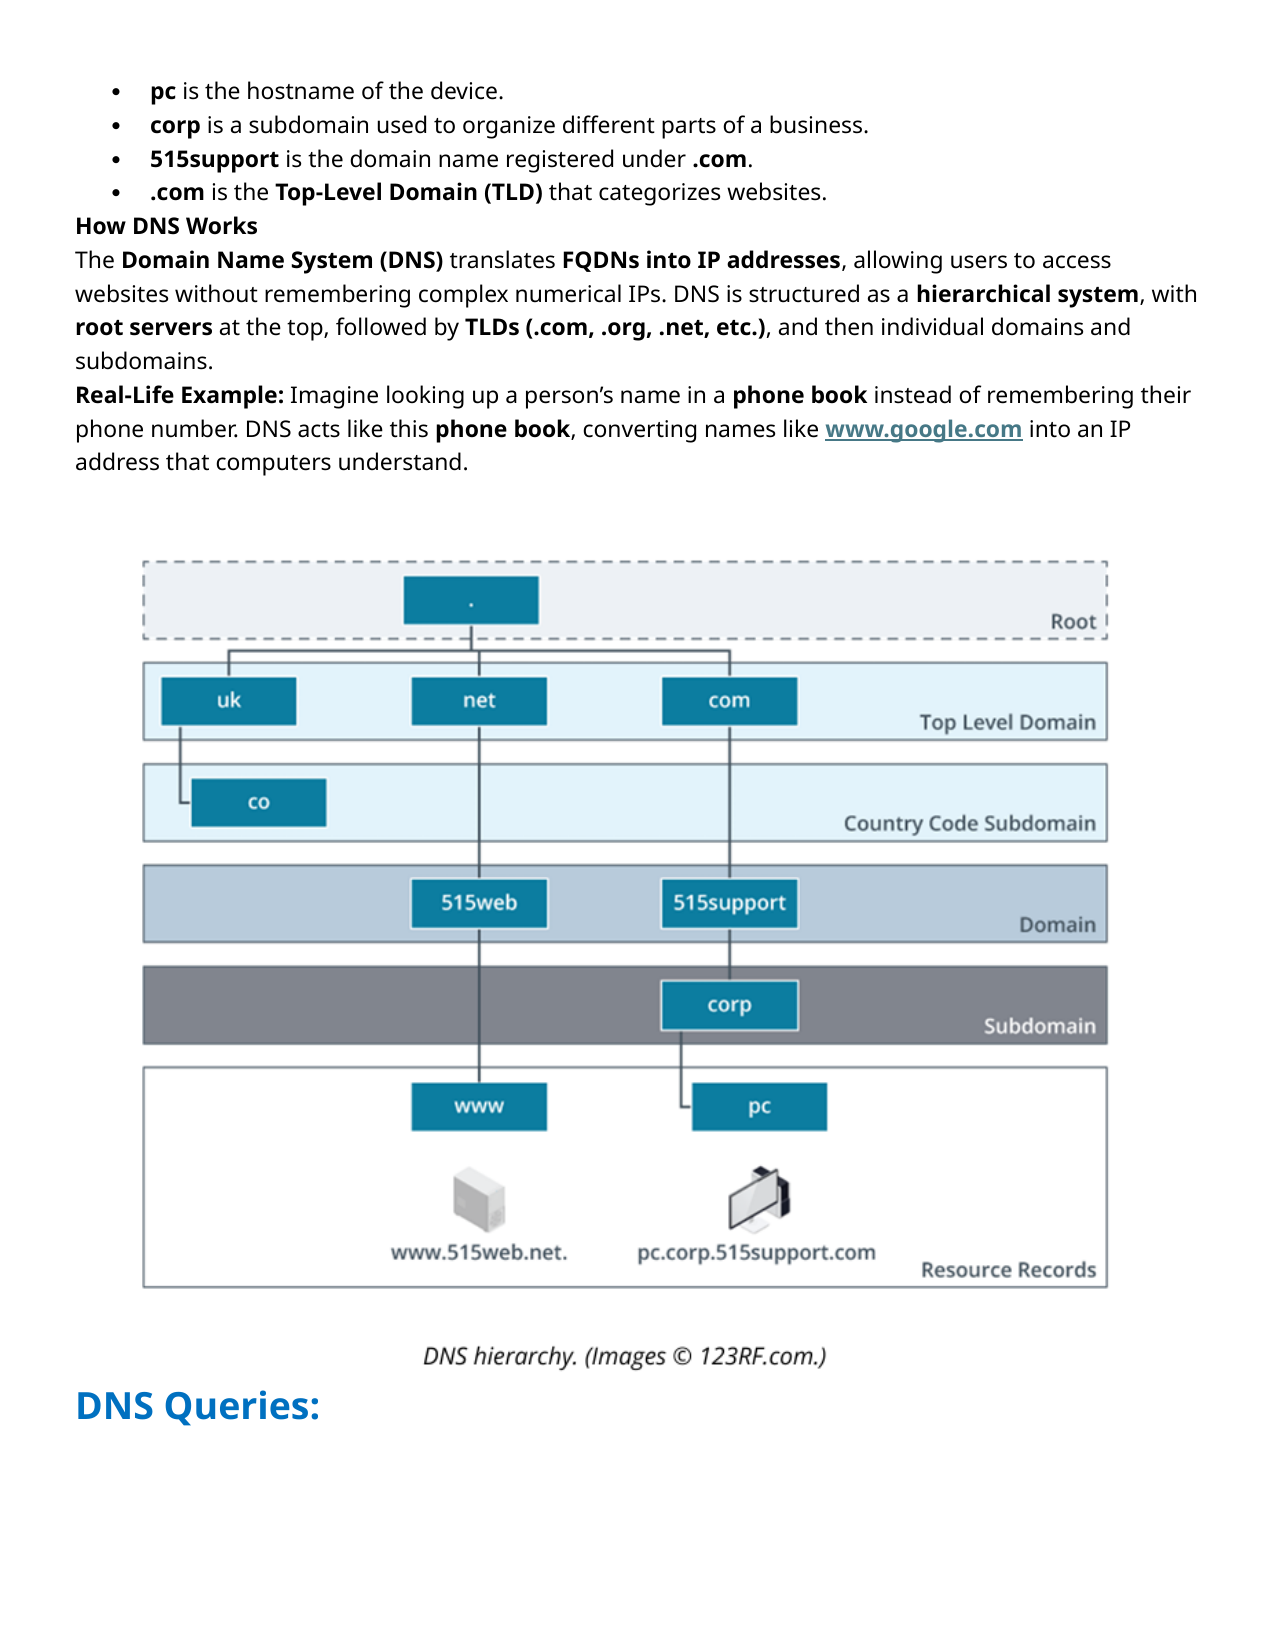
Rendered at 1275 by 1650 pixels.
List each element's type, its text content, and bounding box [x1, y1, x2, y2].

list 515support is the domain name registered under .com. [112, 142, 1200, 174]
text DNS Queries: [75, 1379, 1200, 1430]
text The Domain Name System (DNS) translates FQDNs into IP addresses, allowing users to access websites without remembering complex numerical IPs. DNS is structured as a hierarchical system, with root servers at the top, followed by TLDs (.com, .org, .net, etc.), and then individual domains and subdomains. [75, 244, 1200, 376]
text How DNS Works [75, 210, 1200, 241]
list pc is the hostname of the device. [112, 75, 1200, 106]
list corp is a subdomain used to organize different parts of a business. [112, 109, 1200, 140]
list .com is the Top-Level Domain (TLD) that categorizes websites. [112, 176, 1200, 207]
picture [75, 547, 1188, 1377]
text Real-Life Example: Imagine looking up a person’s name in a phone book instead of remembering their phone number. DNS acts like this phone book, converting names like www.google.com into an IP address that computers understand. [75, 379, 1200, 477]
